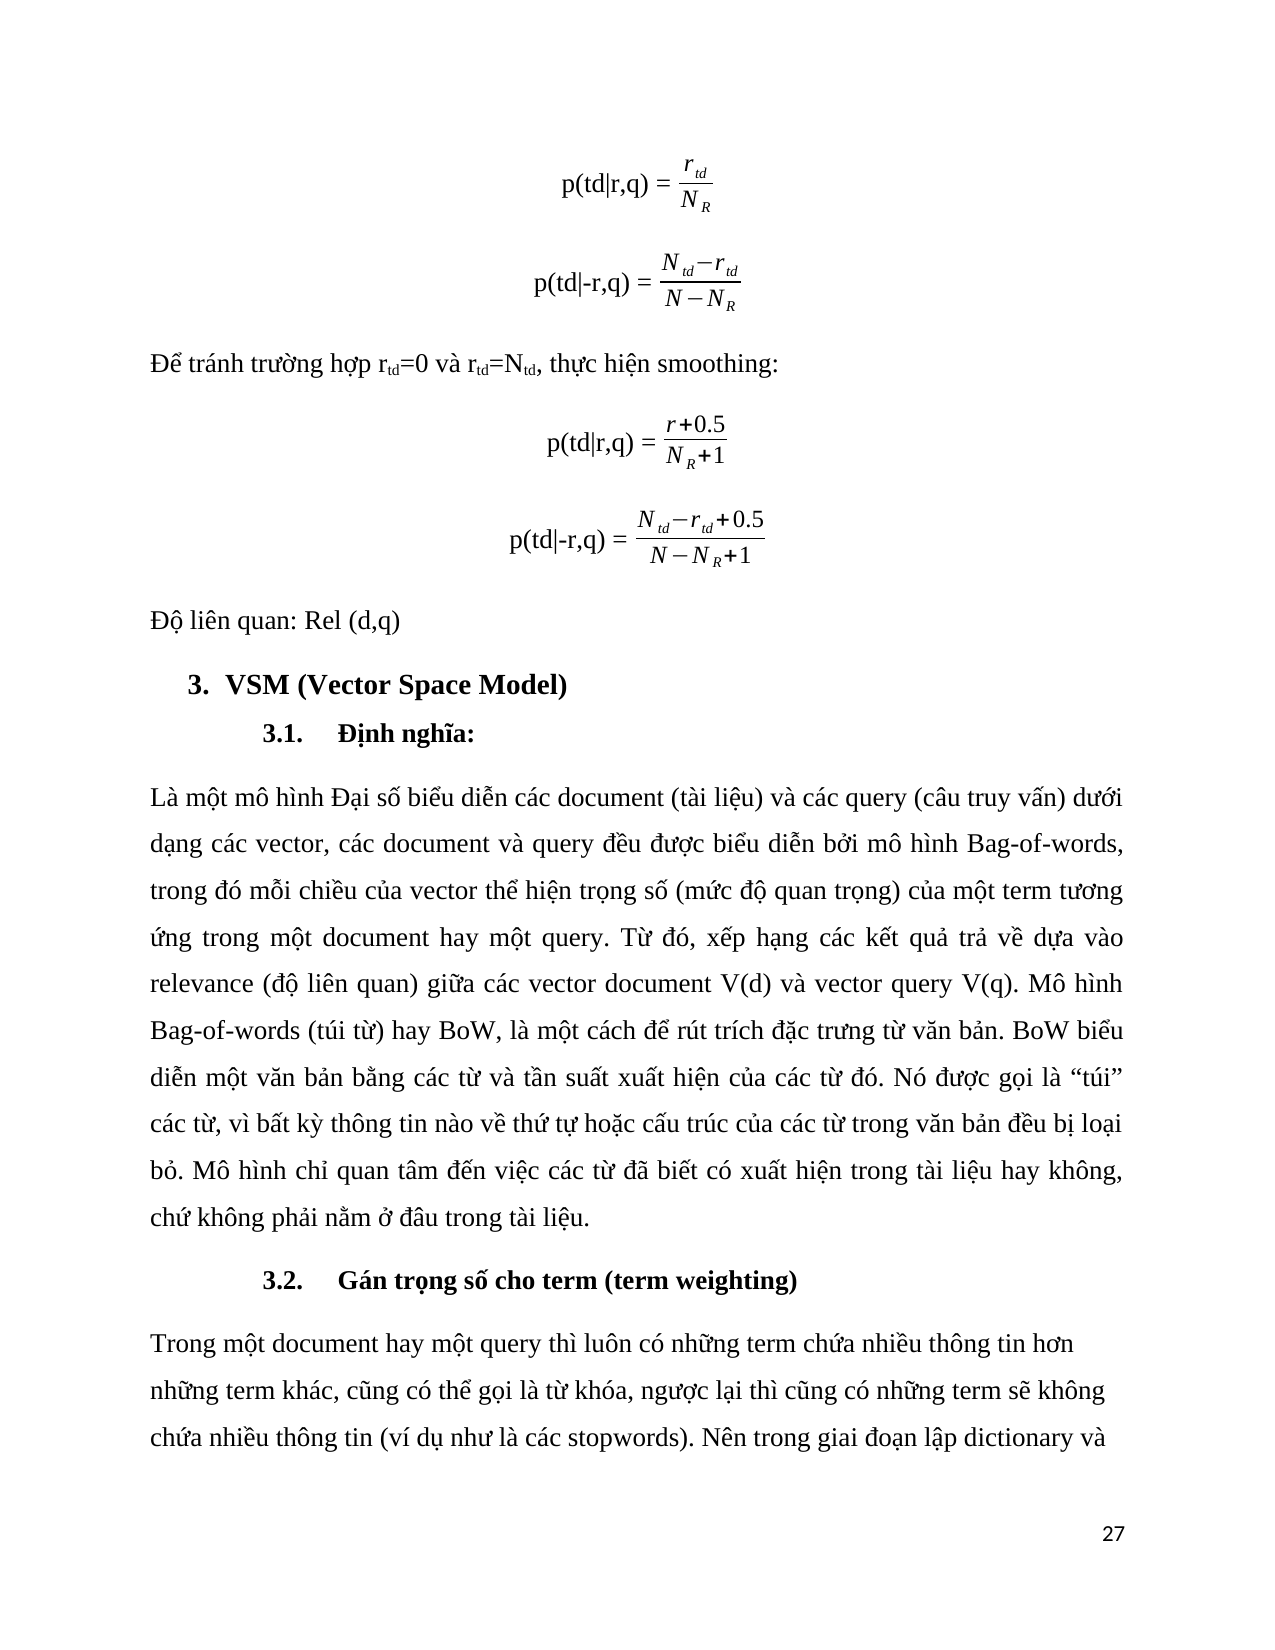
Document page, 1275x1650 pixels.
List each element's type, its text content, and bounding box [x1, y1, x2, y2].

text p(td|r,q) = [150, 150, 1125, 216]
text Là một mô hình Đại số biểu diễn các document (tài liệu) và các query (câu truy vấn) dưới dạng các vector, các document và query đều được biểu diễn bởi mô hình Bag-of-words, trong đó mỗi chiều của vector thể hiện trọng số (mức độ quan trọng) của một term tương ứng trong một document hay một query. Từ đó, xếp hạng các kết quả trả về dựa vào relevance (độ liên quan) giữa các vector document V(d) và vector query V(q). Mô hình Bag-of-words (túi từ) hay BoW, là một cách để rút trích đặc trưng từ văn bản. BoW biểu diễn một văn bản bằng các từ và tần suất xuất hiện của các từ đó. Nó được gọi là “túi” các từ, vì bất kỳ thông tin nào về thứ tự hoặc cấu trúc của các từ trong văn bản đều bị loại bỏ. Mô hình chỉ quan tâm đến việc các từ đã biết có xuất hiện trong tài liệu hay không, chứ không phải nằm ở đâu trong tài liệu. [150, 781, 1125, 1232]
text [150, 1327, 1125, 1452]
list VSM (Vector Space Model) [187, 667, 1125, 701]
list Gán trọng số cho term (term weighting) [262, 1264, 1125, 1295]
text Để tránh trường hợp rtd=0 và rtd=Ntd, thực hiện smoothing: [150, 347, 1125, 378]
text p(td|r,q) = [150, 410, 1125, 473]
text Độ liên quan: Rel (d,q) [150, 604, 1125, 635]
text p(td|-r,q) = [150, 505, 1125, 572]
text p(td|-r,q) = [150, 248, 1125, 315]
list Định nghĩa: [262, 717, 1125, 749]
